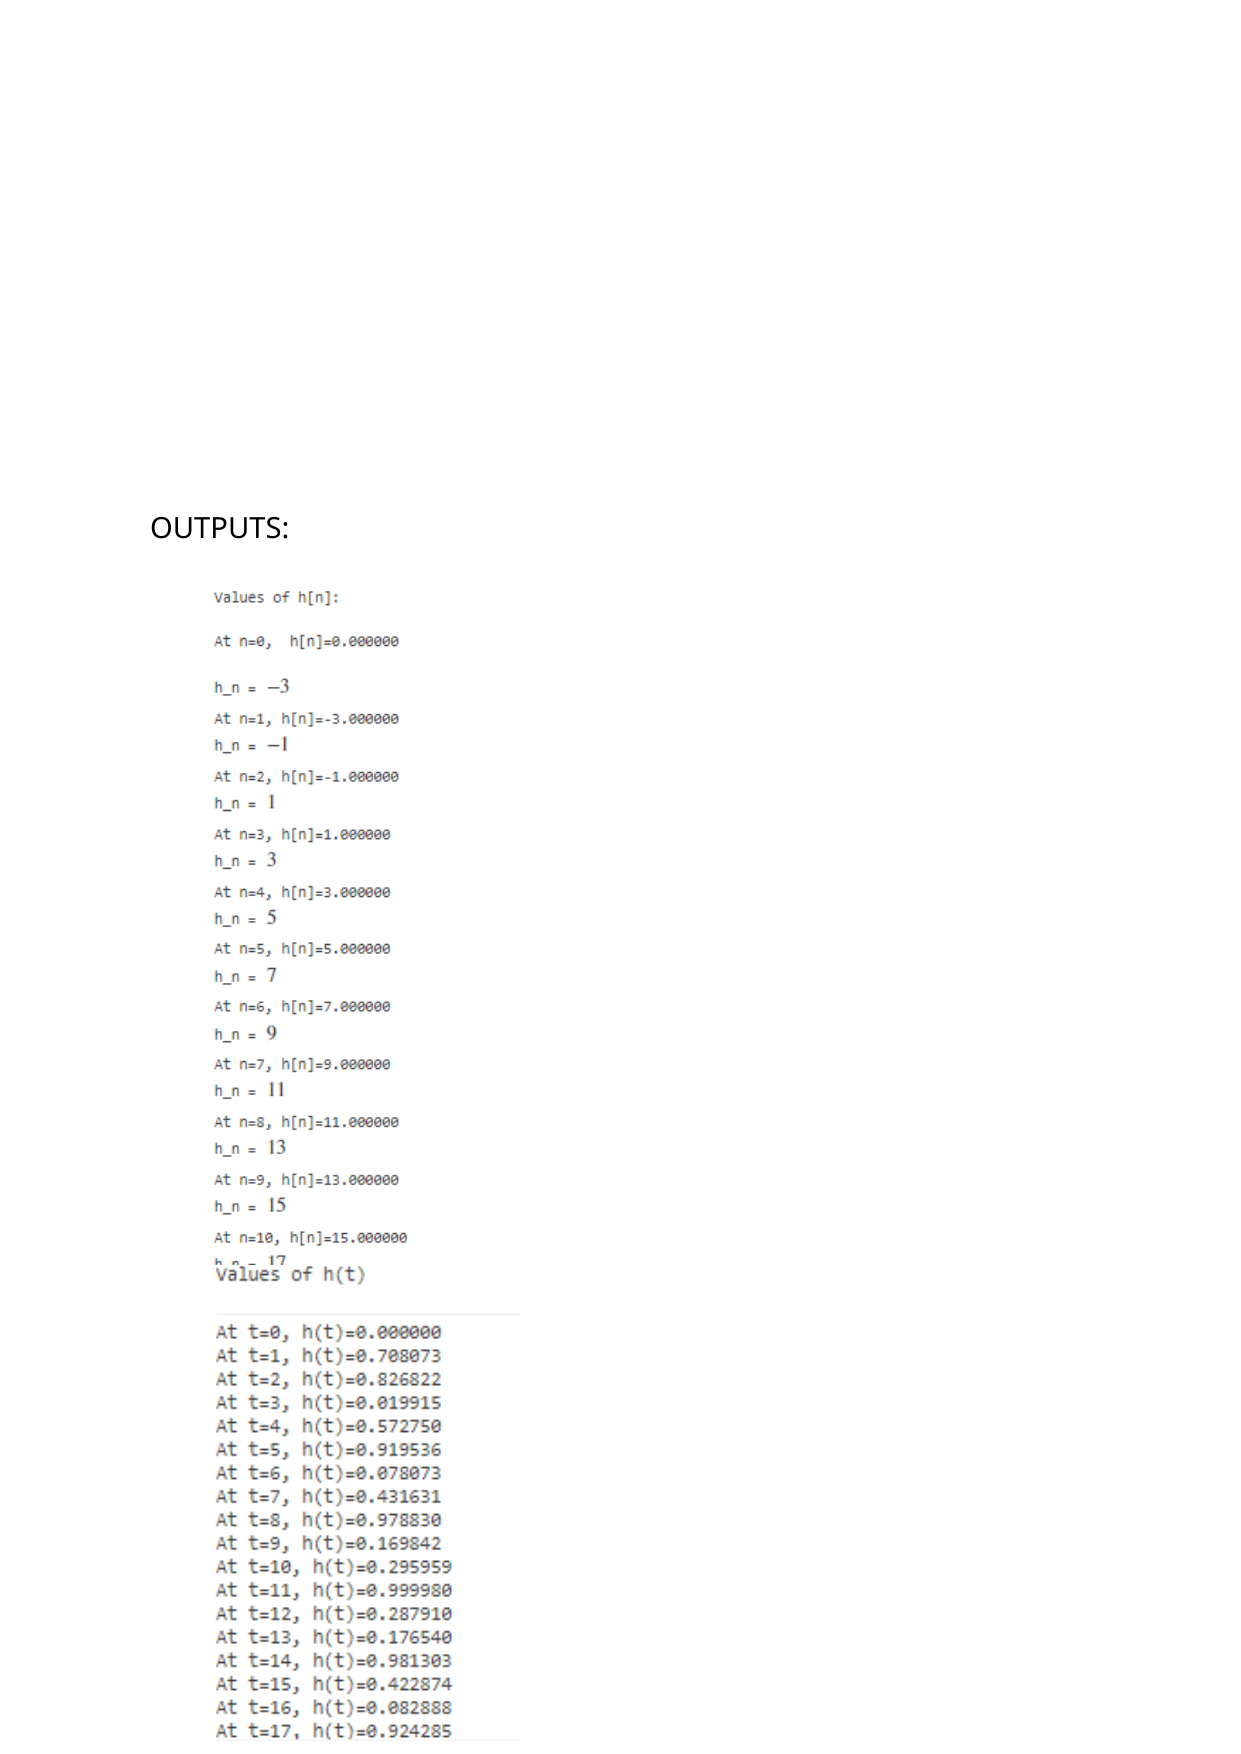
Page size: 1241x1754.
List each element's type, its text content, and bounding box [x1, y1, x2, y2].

text OUTPUTS: [150, 507, 1090, 547]
picture [195, 583, 520, 1749]
